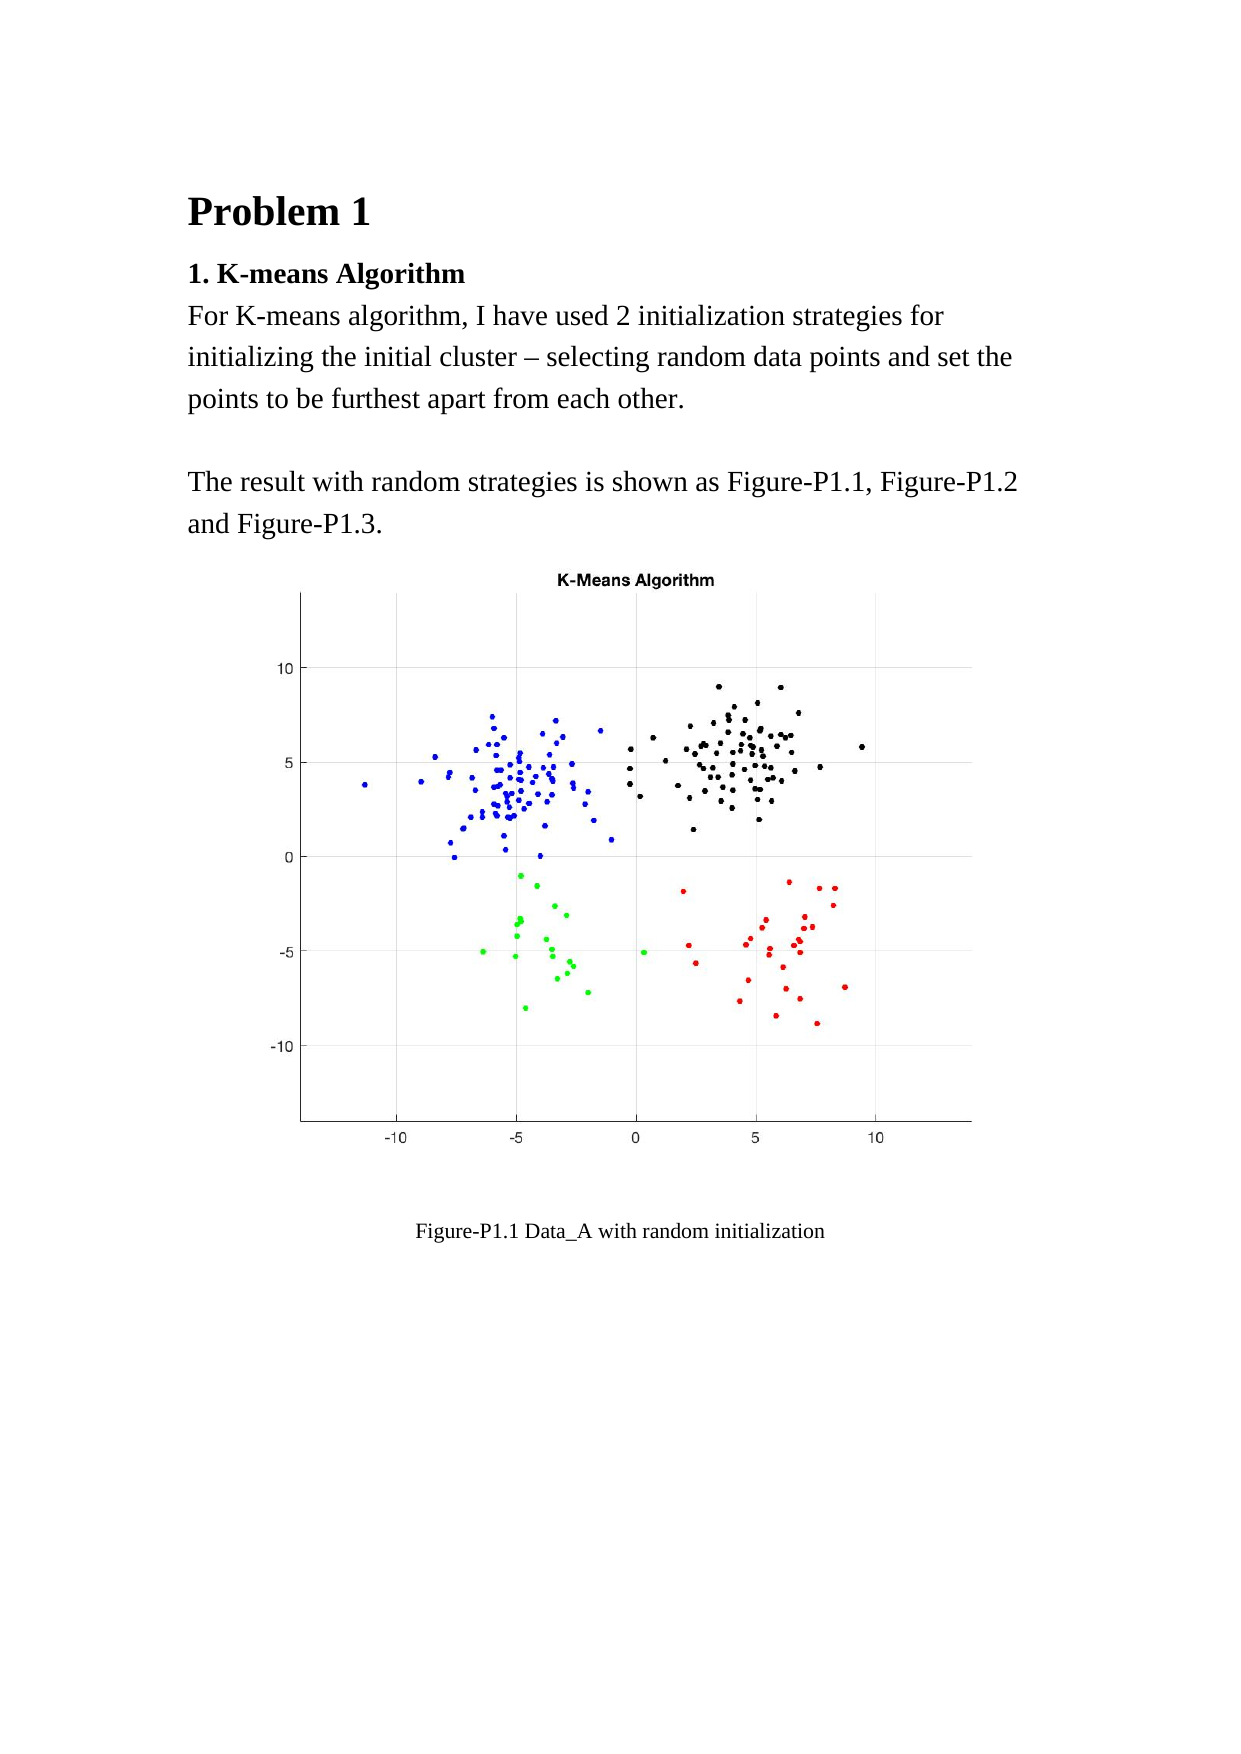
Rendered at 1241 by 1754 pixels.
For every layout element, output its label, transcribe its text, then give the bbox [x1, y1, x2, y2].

text Problem 1 [187, 169, 1053, 252]
text Figure-P1.1 Data_A with random initialization [187, 1210, 1053, 1252]
picture [187, 543, 1053, 1192]
text For K-means algorithm, I have used 2 initialization strategies for initializing the initial cluster – selecting random data points and set the points to be furthest apart from each other. [187, 294, 1053, 419]
text 1. K-means Algorithm [187, 252, 1053, 294]
text The result with random strategies is shown as Figure-P1.1, Figure-P1.2 and Figure-P1.3. [187, 460, 1053, 543]
